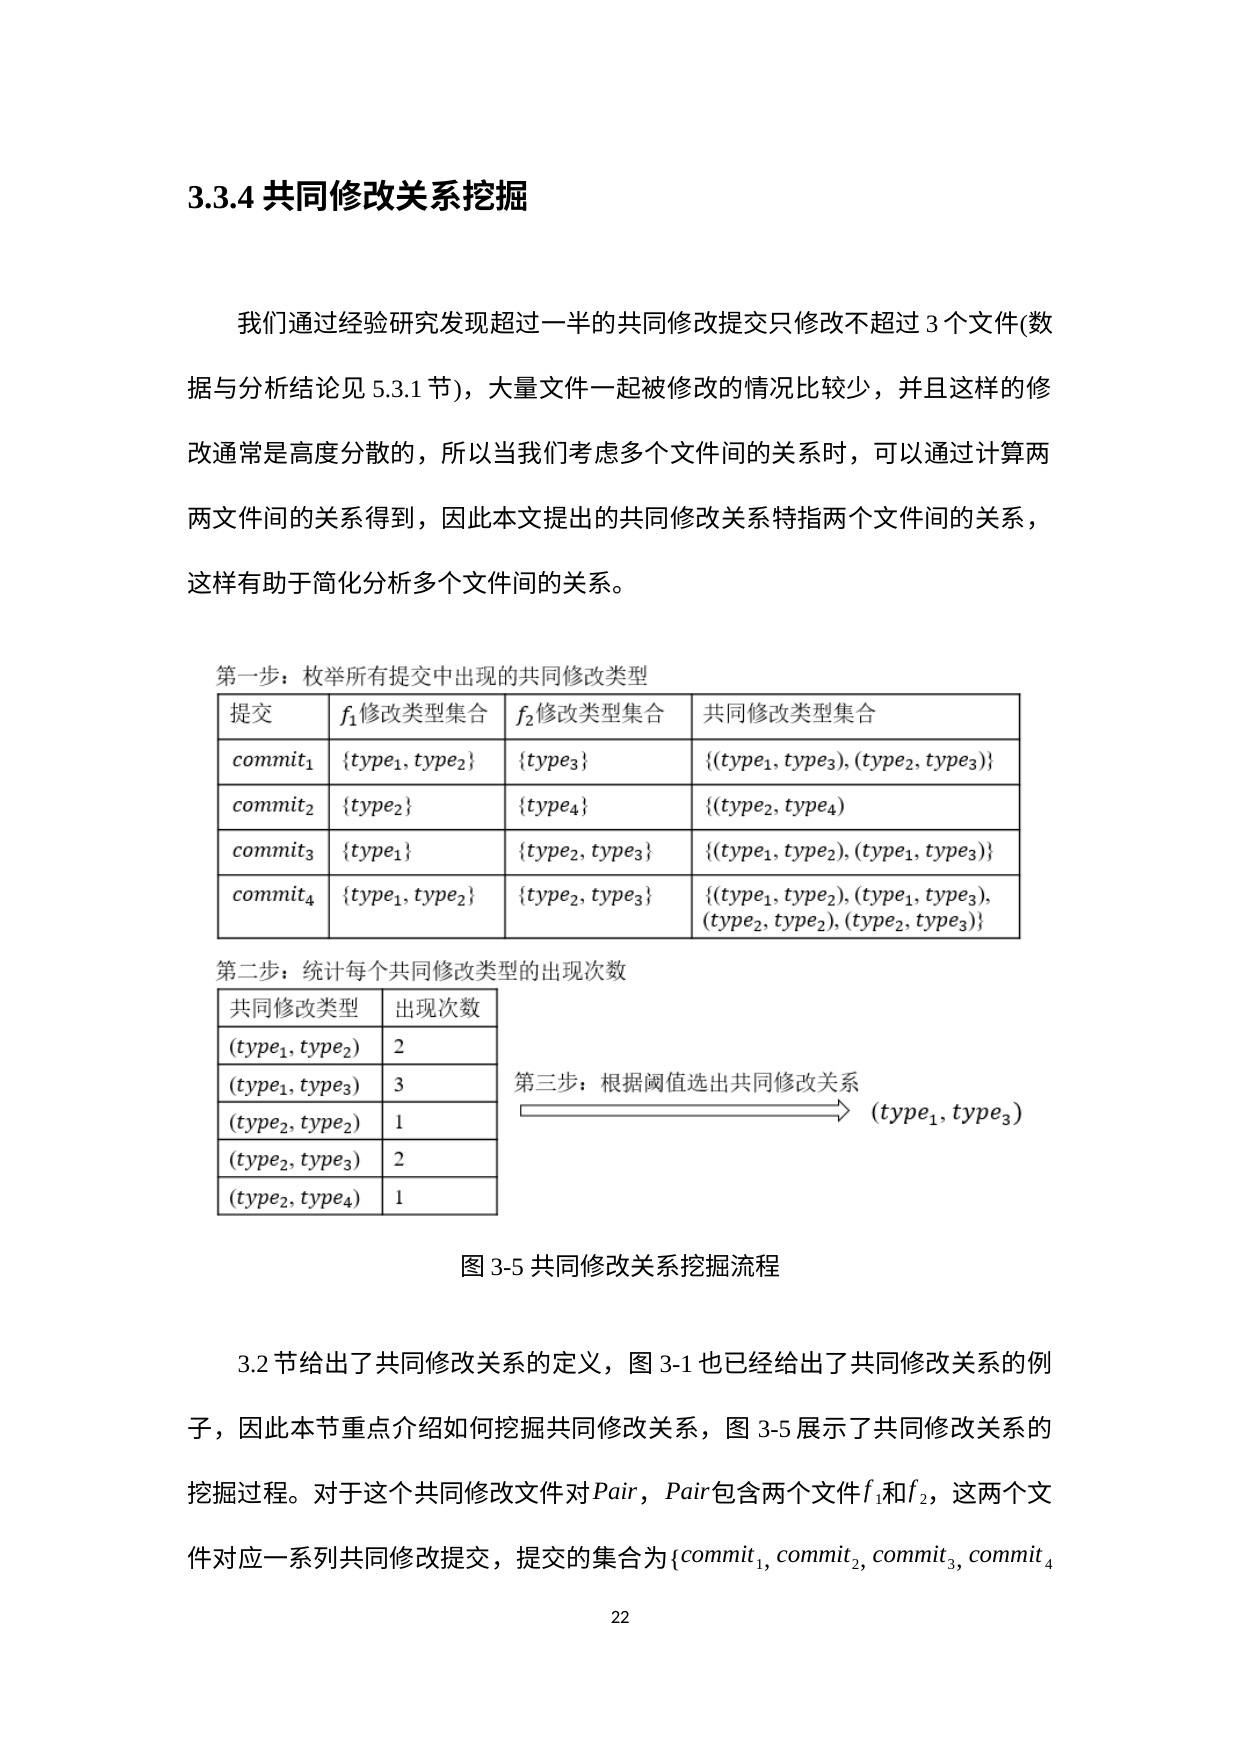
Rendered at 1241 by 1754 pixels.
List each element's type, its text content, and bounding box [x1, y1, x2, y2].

picture [214, 663, 1026, 1218]
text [187, 1329, 1053, 1589]
subtitle 3.3.4 共同修改关系挖掘 [187, 162, 1053, 227]
text 我们通过经验研究发现超过一半的共同修改提交只修改不超过3个文件(数据与分析结论见5.3.1节)，大量文件一起被修改的情况比较少，并且这样的修改通常是高度分散的，所以当我们考虑多个文件间的关系时，可以通过计算两两文件间的关系得到，因此本文提出的共同修改关系特指两个文件间的关系，这样有助于简化分析多个文件间的关系。 [187, 289, 1053, 614]
